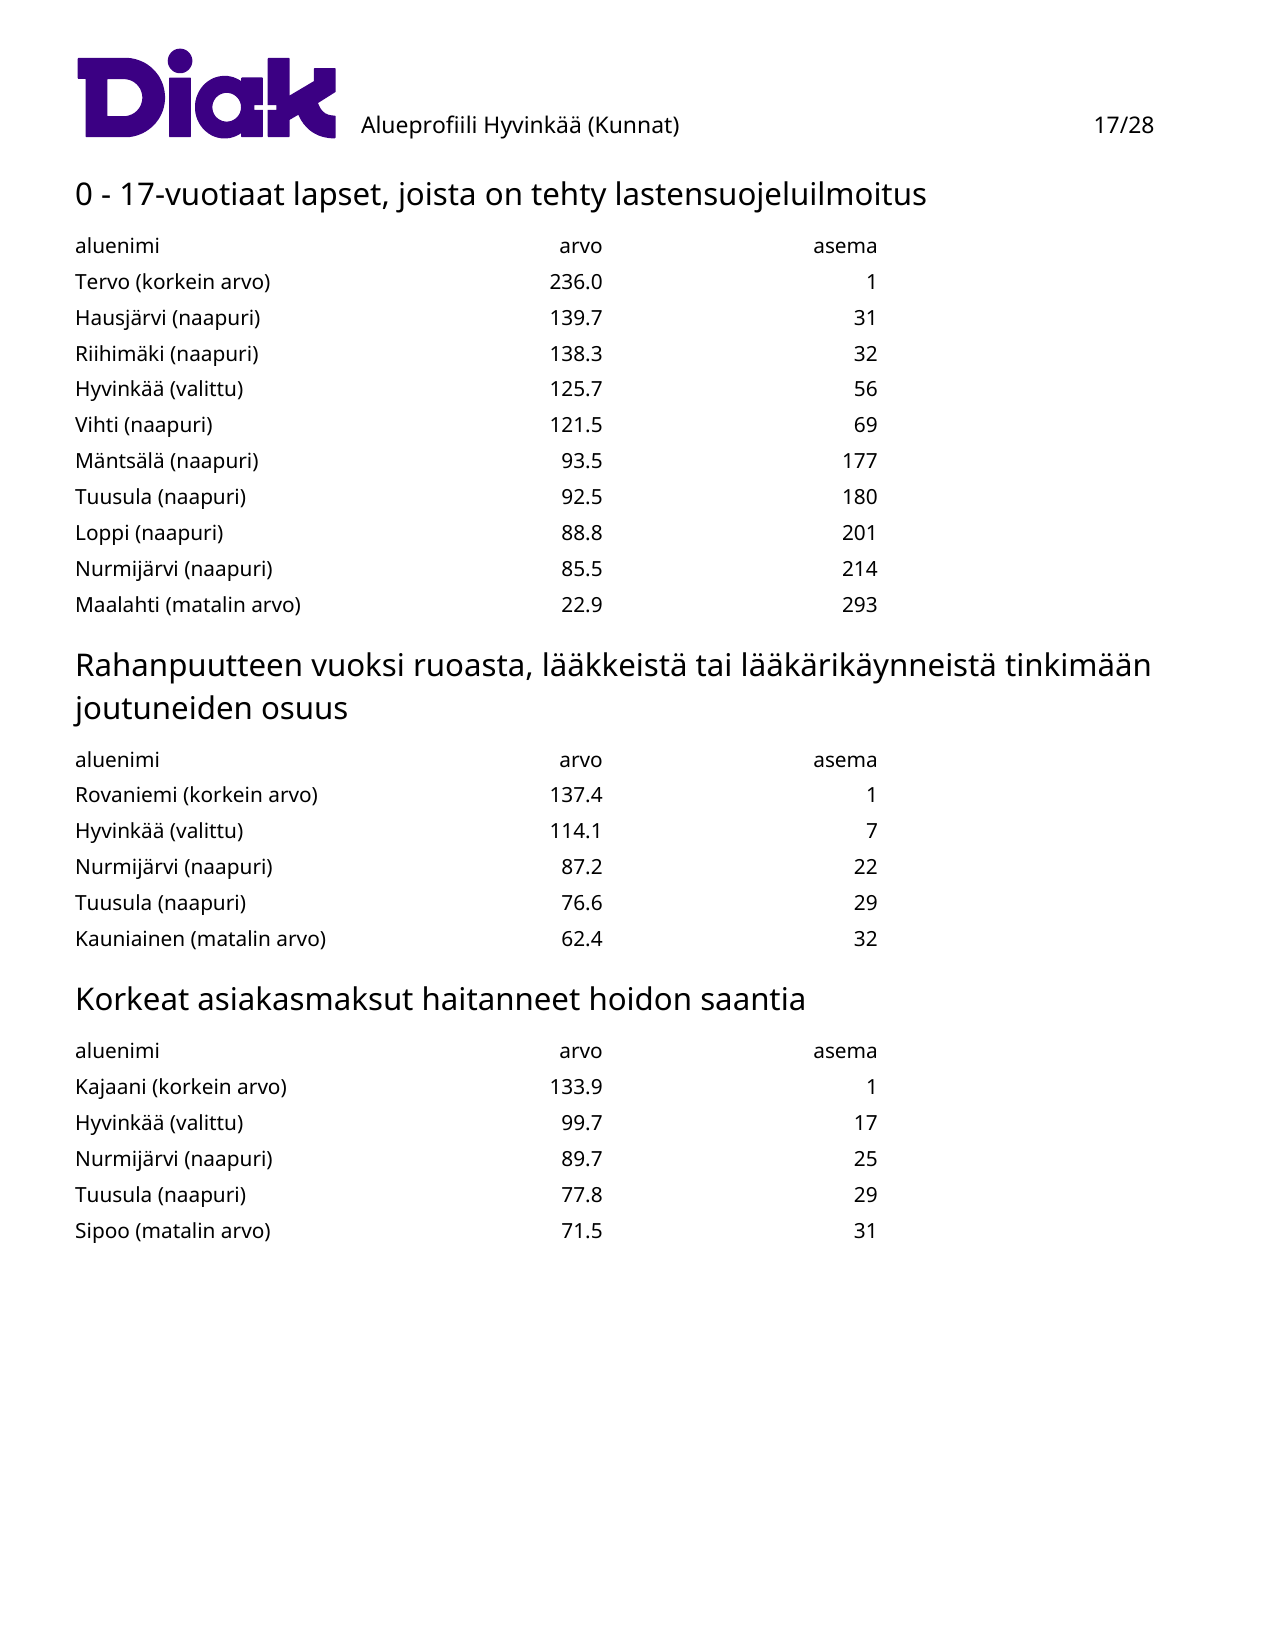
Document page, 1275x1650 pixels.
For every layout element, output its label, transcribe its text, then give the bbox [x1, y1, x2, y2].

table_cell Rovaniemi (korkein arvo) [64, 777, 339, 813]
table_cell 77.8 [339, 1176, 614, 1212]
table_cell 71.5 [339, 1212, 614, 1248]
table_cell Tuusula (naapuri) [64, 479, 339, 514]
table_cell Riihimäki (naapuri) [64, 335, 339, 371]
table_cell Loppi (naapuri) [64, 515, 339, 551]
table_cell 7 [614, 813, 889, 849]
table_cell Hyvinkää (valittu) [64, 813, 339, 849]
table_cell 25 [614, 1140, 889, 1176]
table_cell 1 [614, 263, 889, 299]
table_cell Tuusula (naapuri) [64, 885, 339, 921]
table_cell 22.9 [339, 586, 614, 622]
table_cell 293 [614, 586, 889, 622]
table_cell Kajaani (korkein arvo) [64, 1069, 339, 1104]
table_cell 89.7 [339, 1140, 614, 1176]
table_cell 32 [614, 335, 889, 371]
table_header arvo [339, 227, 614, 263]
table_cell 133.9 [339, 1069, 614, 1104]
table_cell 137.4 [339, 777, 614, 813]
table_cell 31 [614, 1212, 889, 1248]
table_cell 114.1 [339, 813, 614, 849]
table_cell 125.7 [339, 371, 614, 407]
table_cell 99.7 [339, 1104, 614, 1140]
table_cell 29 [614, 885, 889, 921]
table_cell 62.4 [339, 921, 614, 957]
table_cell 31 [614, 299, 889, 335]
table_header aluenimi [64, 227, 339, 263]
table_cell Nurmijärvi (naapuri) [64, 1140, 339, 1176]
table_cell 69 [614, 407, 889, 443]
table_cell Hausjärvi (naapuri) [64, 299, 339, 335]
table_cell 201 [614, 515, 889, 551]
table_cell Nurmijärvi (naapuri) [64, 849, 339, 885]
table_header asema [614, 227, 889, 263]
table_cell 180 [614, 479, 889, 514]
table_cell 29 [614, 1176, 889, 1212]
table_cell 56 [614, 371, 889, 407]
table_cell Tervo (korkein arvo) [64, 263, 339, 299]
table_cell 177 [614, 443, 889, 479]
table_cell 85.5 [339, 551, 614, 586]
table_header arvo [339, 1033, 614, 1068]
table_header arvo [339, 741, 614, 777]
table_header aluenimi [64, 1033, 339, 1068]
table_cell 88.8 [339, 515, 614, 551]
subtitle Korkeat asiakasmaksut haitanneet hoidon saantia [75, 977, 1200, 1020]
table_cell 93.5 [339, 443, 614, 479]
table_cell 214 [614, 551, 889, 586]
table_cell 236.0 [339, 263, 614, 299]
table_cell Kauniainen (matalin arvo) [64, 921, 339, 957]
table_cell Tuusula (naapuri) [64, 1176, 339, 1212]
table_cell 92.5 [339, 479, 614, 514]
table_header asema [614, 741, 889, 777]
table_cell 139.7 [339, 299, 614, 335]
table_cell 121.5 [339, 407, 614, 443]
table_header aluenimi [64, 741, 339, 777]
table_cell Hyvinkää (valittu) [64, 1104, 339, 1140]
table_cell Maalahti (matalin arvo) [64, 586, 339, 622]
table_header asema [614, 1033, 889, 1068]
subtitle Rahanpuutteen vuoksi ruoasta, lääkkeistä tai lääkärikäynneistä tinkimään joutuneiden osuus [75, 643, 1200, 728]
table_cell 32 [614, 921, 889, 957]
table_cell 17 [614, 1104, 889, 1140]
table_cell Nurmijärvi (naapuri) [64, 551, 339, 586]
table_cell Mäntsälä (naapuri) [64, 443, 339, 479]
table_cell 22 [614, 849, 889, 885]
table_cell 87.2 [339, 849, 614, 885]
table_cell 1 [614, 777, 889, 813]
table_cell Sipoo (matalin arvo) [64, 1212, 339, 1248]
table_cell 76.6 [339, 885, 614, 921]
table_cell Vihti (naapuri) [64, 407, 339, 443]
table_cell Hyvinkää (valittu) [64, 371, 339, 407]
table_cell 138.3 [339, 335, 614, 371]
table_cell 1 [614, 1069, 889, 1104]
subtitle 0 - 17-vuotiaat lapset, joista on tehty lastensuojeluilmoitus [75, 172, 1200, 214]
